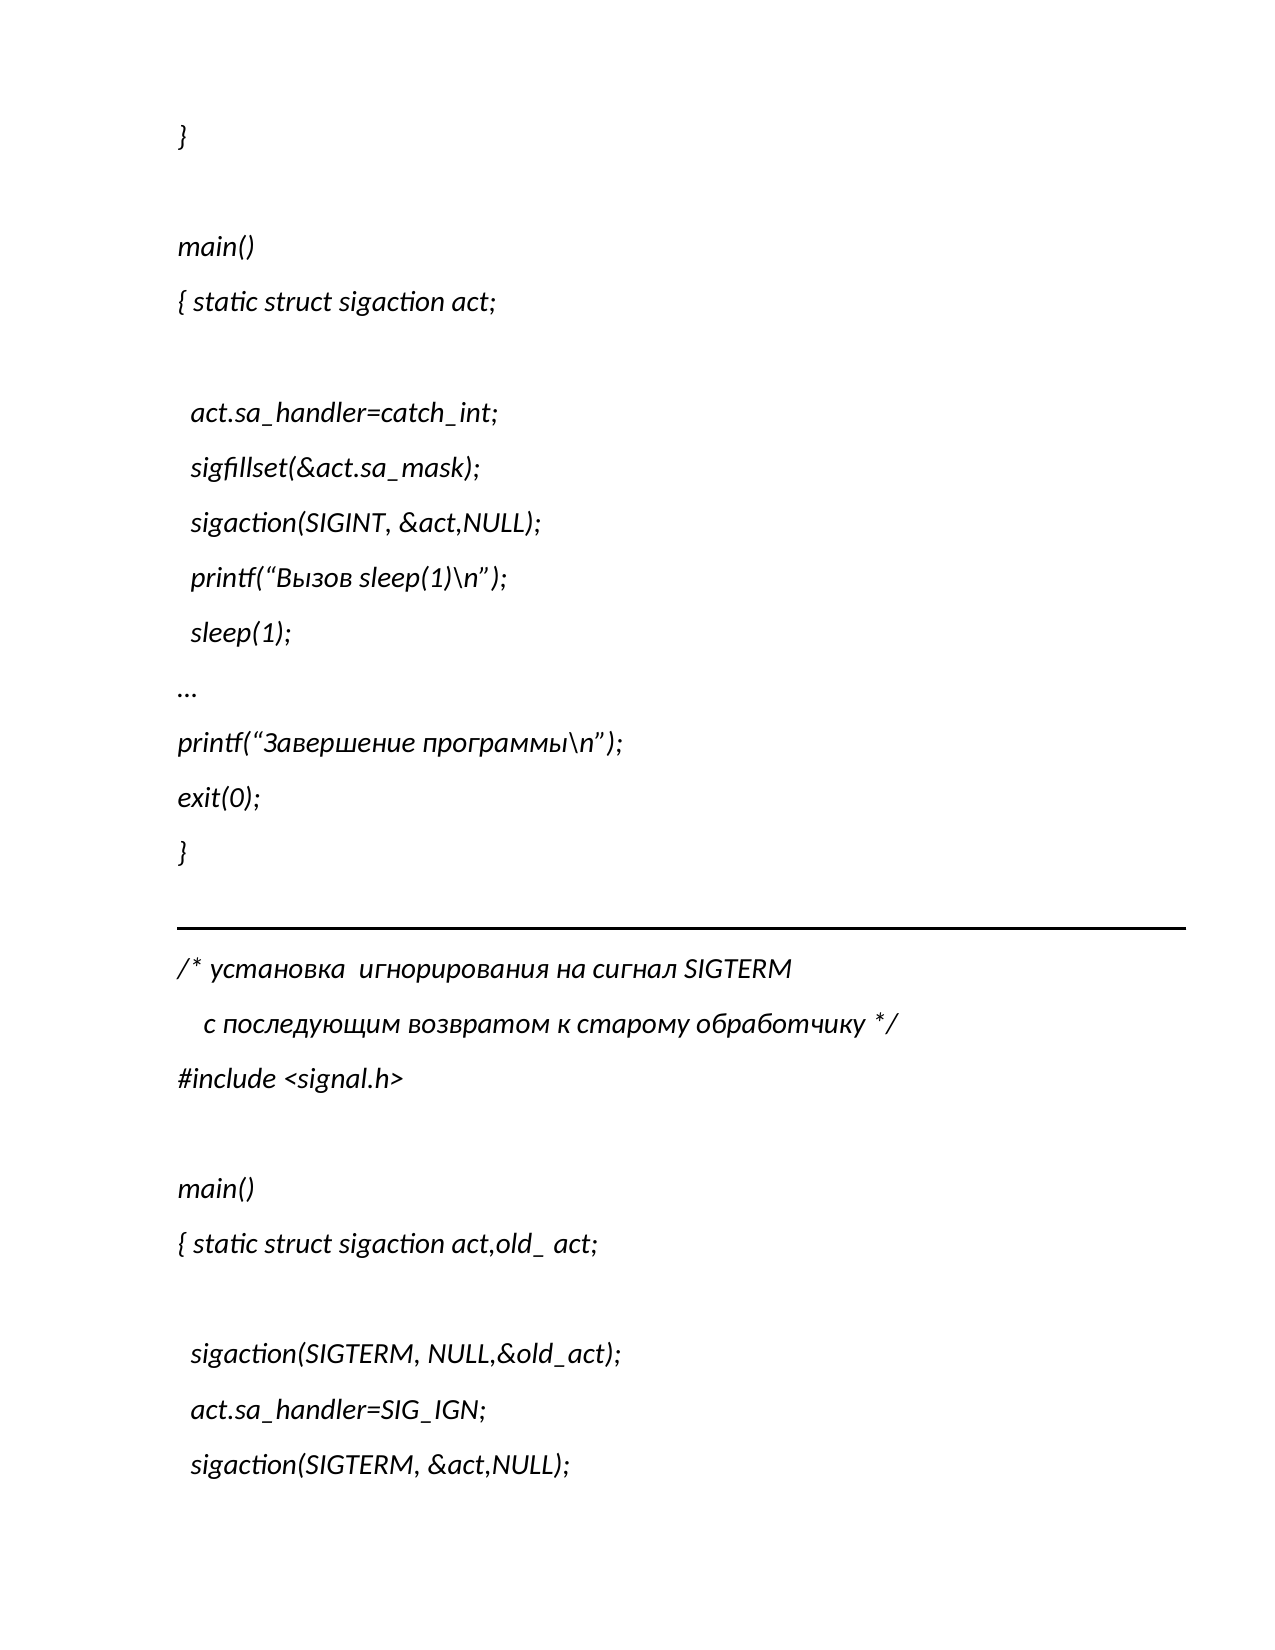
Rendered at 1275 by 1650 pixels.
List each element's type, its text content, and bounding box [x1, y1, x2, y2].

text main() [177, 228, 1186, 264]
text printf(“Завершение программы\n”); [177, 724, 1186, 760]
text main() [177, 1170, 1186, 1206]
text /* установка игнорирования на сигнал SIGTERM [177, 950, 1186, 986]
text { static struct sigaction act; [177, 283, 1186, 319]
text } [177, 834, 1186, 870]
text sleep(1); [177, 614, 1186, 650]
text } [177, 118, 1186, 154]
text { static struct sigaction act,old_ act; [177, 1225, 1186, 1261]
text exit(0); [177, 779, 1186, 815]
text #include <signal.h> [177, 1060, 1186, 1096]
text printf(“Вызов sleep(1)\n”); [177, 559, 1186, 594]
text act.sa_handler=SIG_IGN; [177, 1391, 1186, 1426]
text sigfillset(&act.sa_mask); [177, 449, 1186, 484]
text act.sa_handler=catch_int; [177, 394, 1186, 429]
text sigaction(SIGTERM, NULL,&old_act); [177, 1336, 1186, 1371]
text sigaction(SIGTERM, &act,NULL); [177, 1446, 1186, 1481]
text sigaction(SIGINT, &act,NULL); [177, 504, 1186, 539]
text с последующим возвратом к старому обработчику */ [177, 1005, 1186, 1041]
text … [177, 669, 1186, 705]
